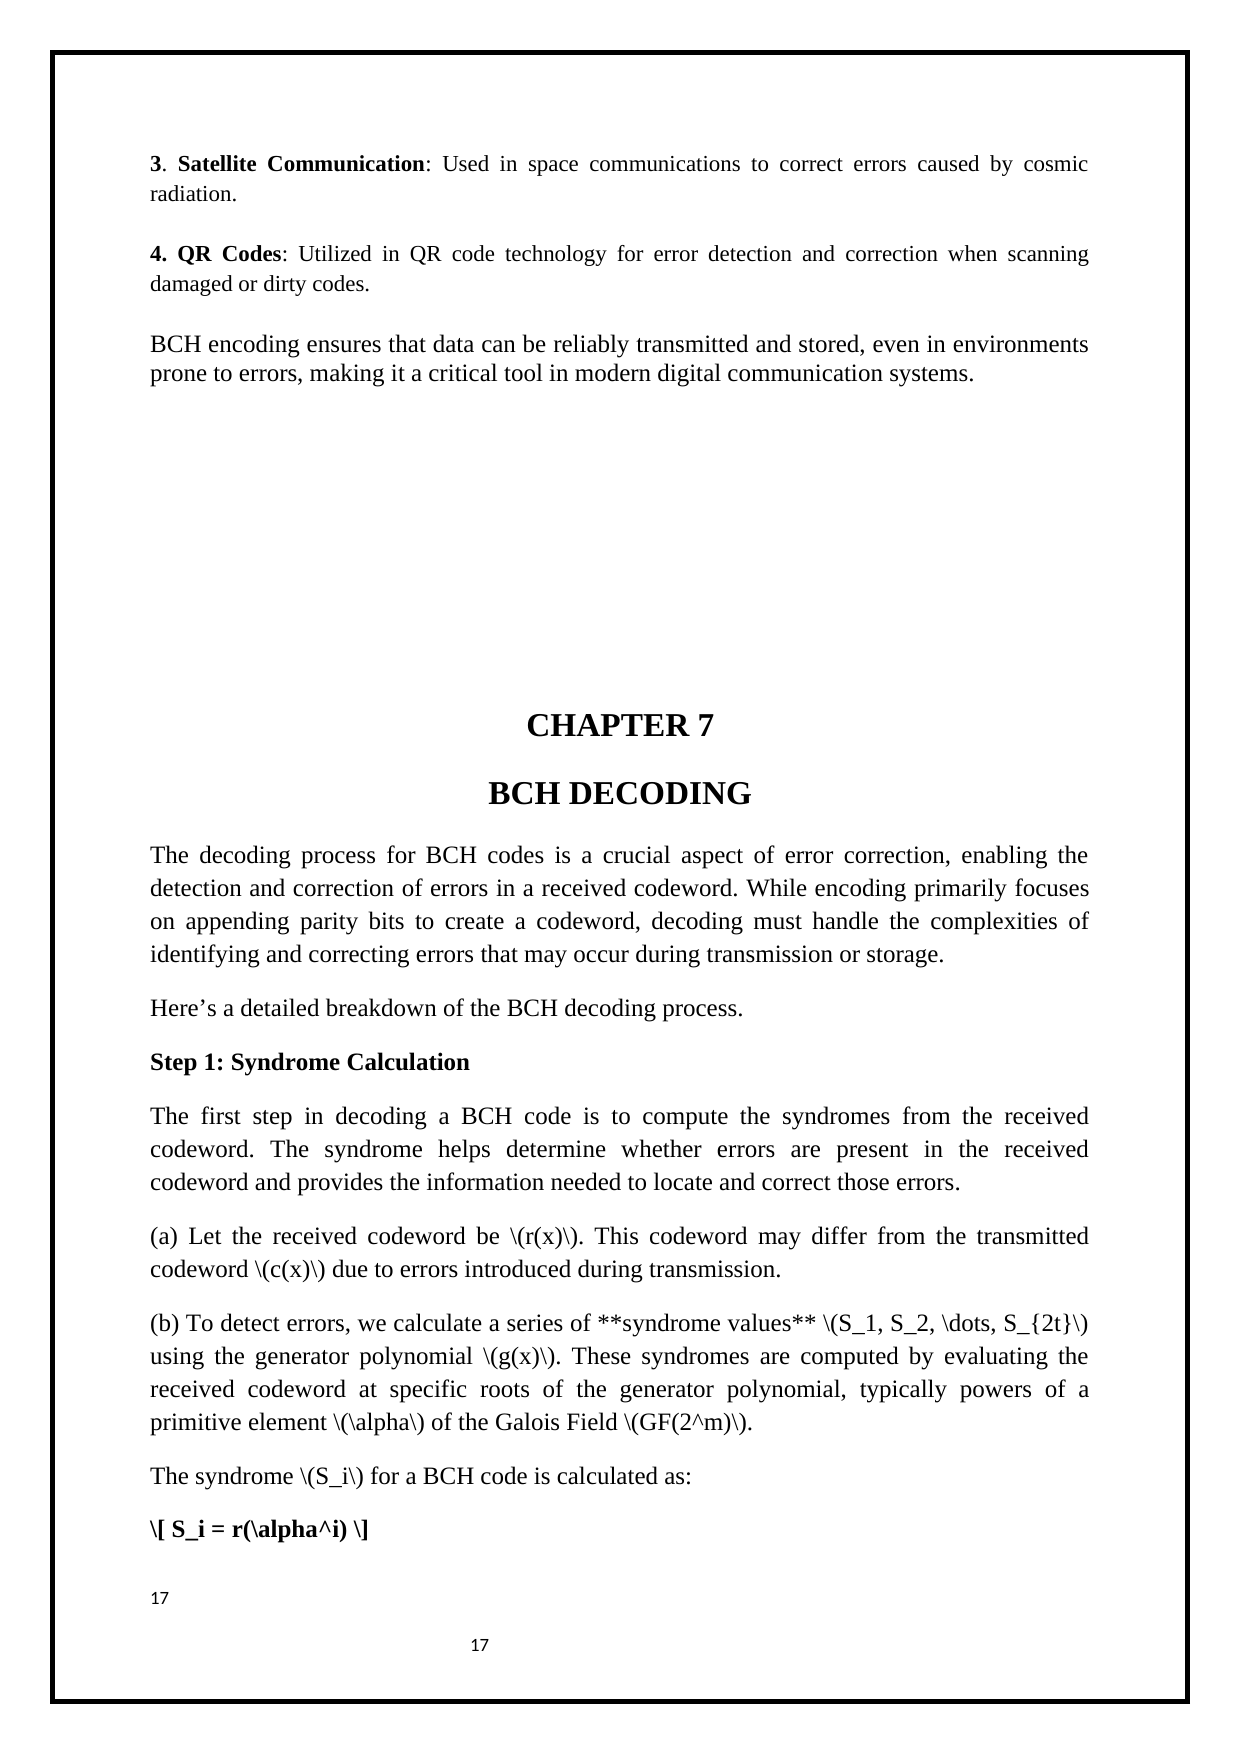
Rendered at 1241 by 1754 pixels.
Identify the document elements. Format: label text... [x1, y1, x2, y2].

text (b) To detect errors, we calculate a series of **syndrome values** \(S_1, S_2, \dots, S_{2t}\) using the generator polynomial \(g(x)\). These syndromes are computed by evaluating the received codeword at specific roots of the generator polynomial, typically powers of a primitive element \(\alpha\) of the Galois Field \(GF(2^m)\). [150, 1308, 1090, 1436]
text 3. Satellite Communication: Used in space communications to correct errors caused by cosmic radiation. [150, 150, 1090, 207]
text \[ S_i = r(\alpha^i) \] [150, 1514, 1090, 1543]
text The decoding process for BCH codes is a crucial aspect of error correction, enabling the detection and correction of errors in a received codeword. While encoding primarily focuses on appending parity bits to create a codeword, decoding must handle the complexities of identifying and correcting errors that may occur during transmission or storage. [150, 840, 1090, 968]
text 4. QR Codes: Utilized in QR code technology for error detection and correction when scanning damaged or dirty codes. [150, 239, 1090, 296]
text Step 1: Syndrome Calculation [150, 1047, 1090, 1076]
text CHAPTER 7 [150, 705, 1090, 744]
text Here’s a detailed breakdown of the BCH decoding process. [150, 993, 1090, 1022]
text The first step in decoding a BCH code is to compute the syndromes from the received codeword. The syndrome helps determine whether errors are present in the received codeword and provides the information needed to locate and correct those errors. [150, 1101, 1090, 1196]
text BCH DECODING [150, 773, 1090, 811]
text (a) Let the received codeword be \(r(x)\). This codeword may differ from the transmitted codeword \(c(x)\) due to errors introduced during transmission. [150, 1221, 1090, 1283]
text The syndrome \(S_i\) for a BCH code is calculated as: [150, 1461, 1090, 1489]
text BCH encoding ensures that data can be reliably transmitted and stored, even in environments prone to errors, making it a critical tool in modern digital communication systems. [150, 329, 1090, 387]
